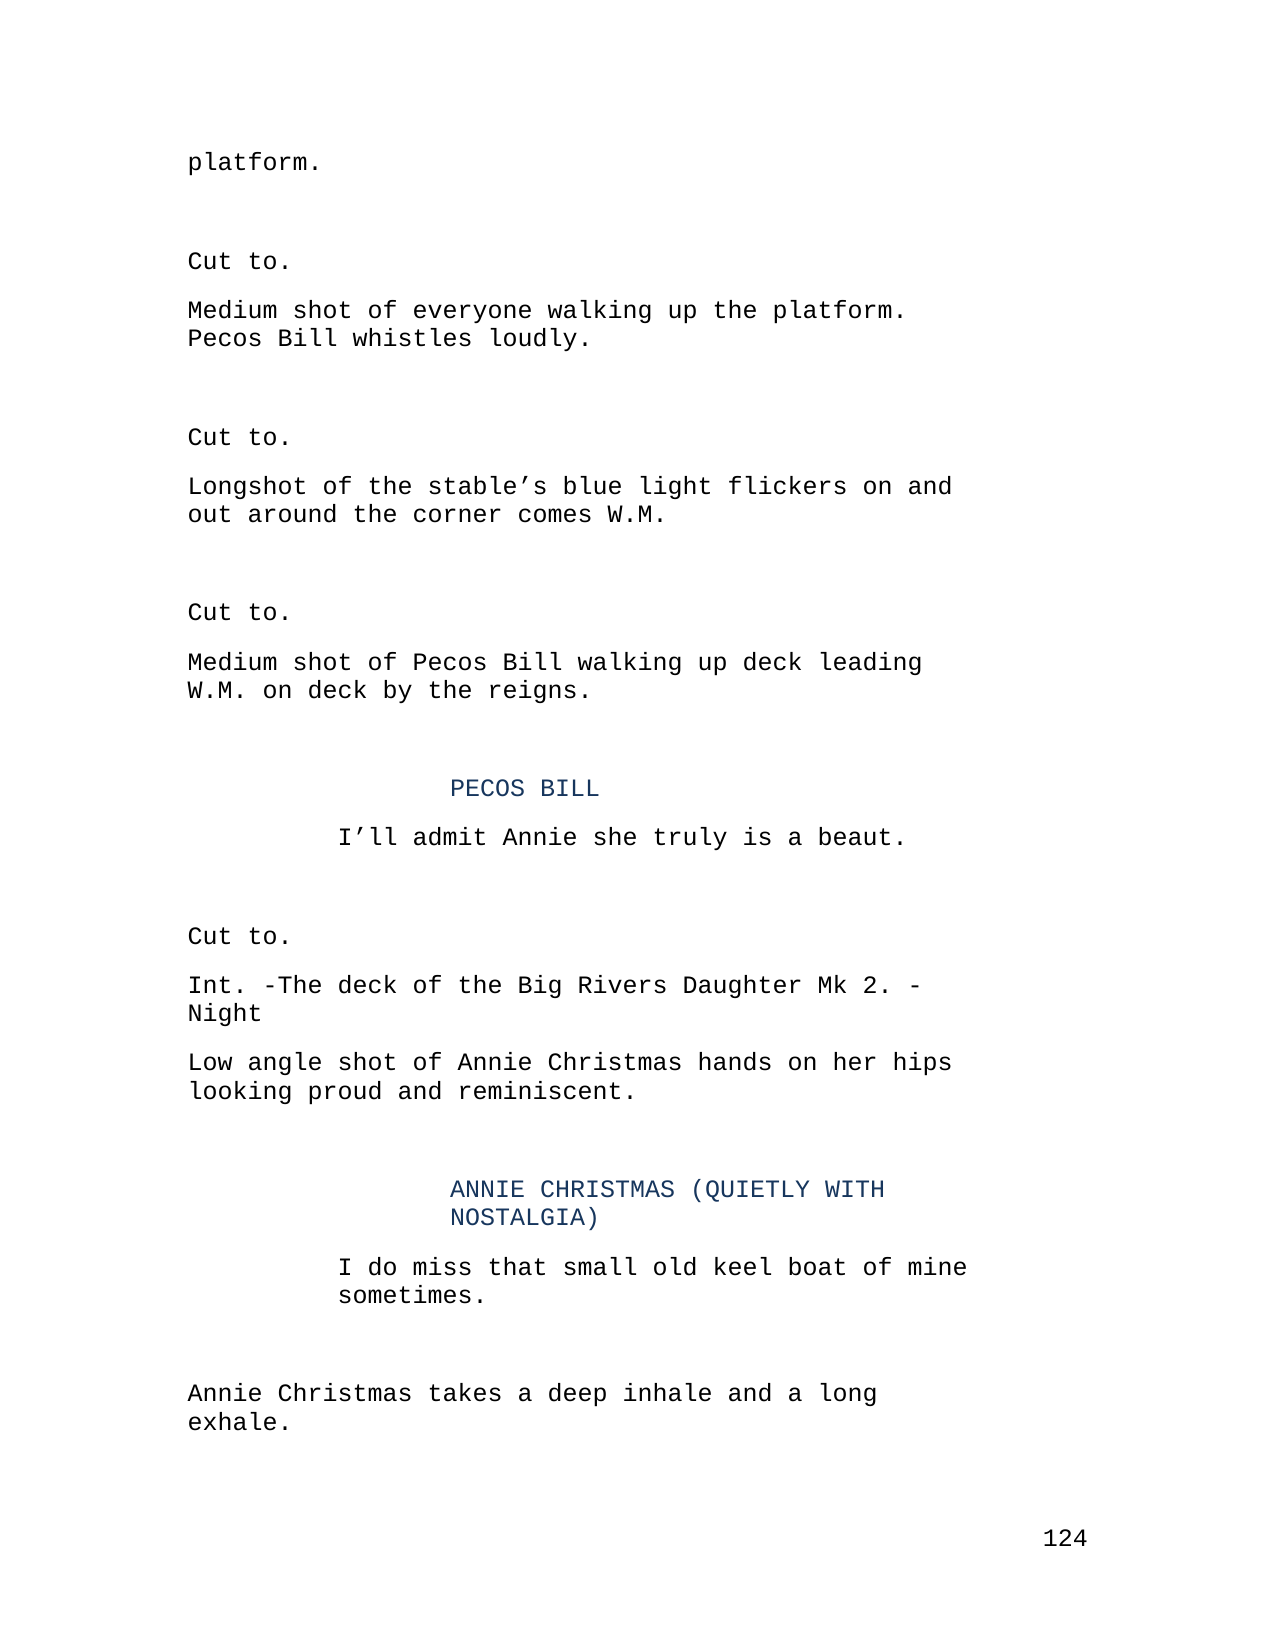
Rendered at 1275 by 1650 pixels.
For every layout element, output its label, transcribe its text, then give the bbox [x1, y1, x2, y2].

text Cut to. [187, 923, 975, 952]
text Low angle shot of Annie Christmas hands on her hips looking proud and reminiscent. [187, 1050, 975, 1107]
text Medium shot of Pecos Bill walking up deck leading W.M. on deck by the reigns. [187, 649, 975, 706]
text Annie Christmas (quietly with nostalgia) [450, 1177, 975, 1233]
text Annie Christmas takes a deep inhale and a long exhale. [187, 1381, 975, 1437]
text Medium shot of everyone walking up the platform. Pecos Bill whistles loudly. [187, 297, 975, 354]
text I do miss that small old keel boat of mine sometimes. [337, 1254, 975, 1311]
text Int. -The deck of the Big Rivers Daughter Mk 2. -Night [187, 972, 975, 1029]
text Cut to. [187, 248, 975, 277]
text Cut to. [187, 600, 975, 628]
text Longshot of the stable’s blue light flickers on and out around the corner comes W.M. [187, 473, 975, 530]
text pecos bill [450, 776, 975, 804]
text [187, 150, 975, 178]
text I’ll admit Annie she truly is a beaut. [337, 825, 975, 853]
text Cut to. [187, 424, 975, 452]
